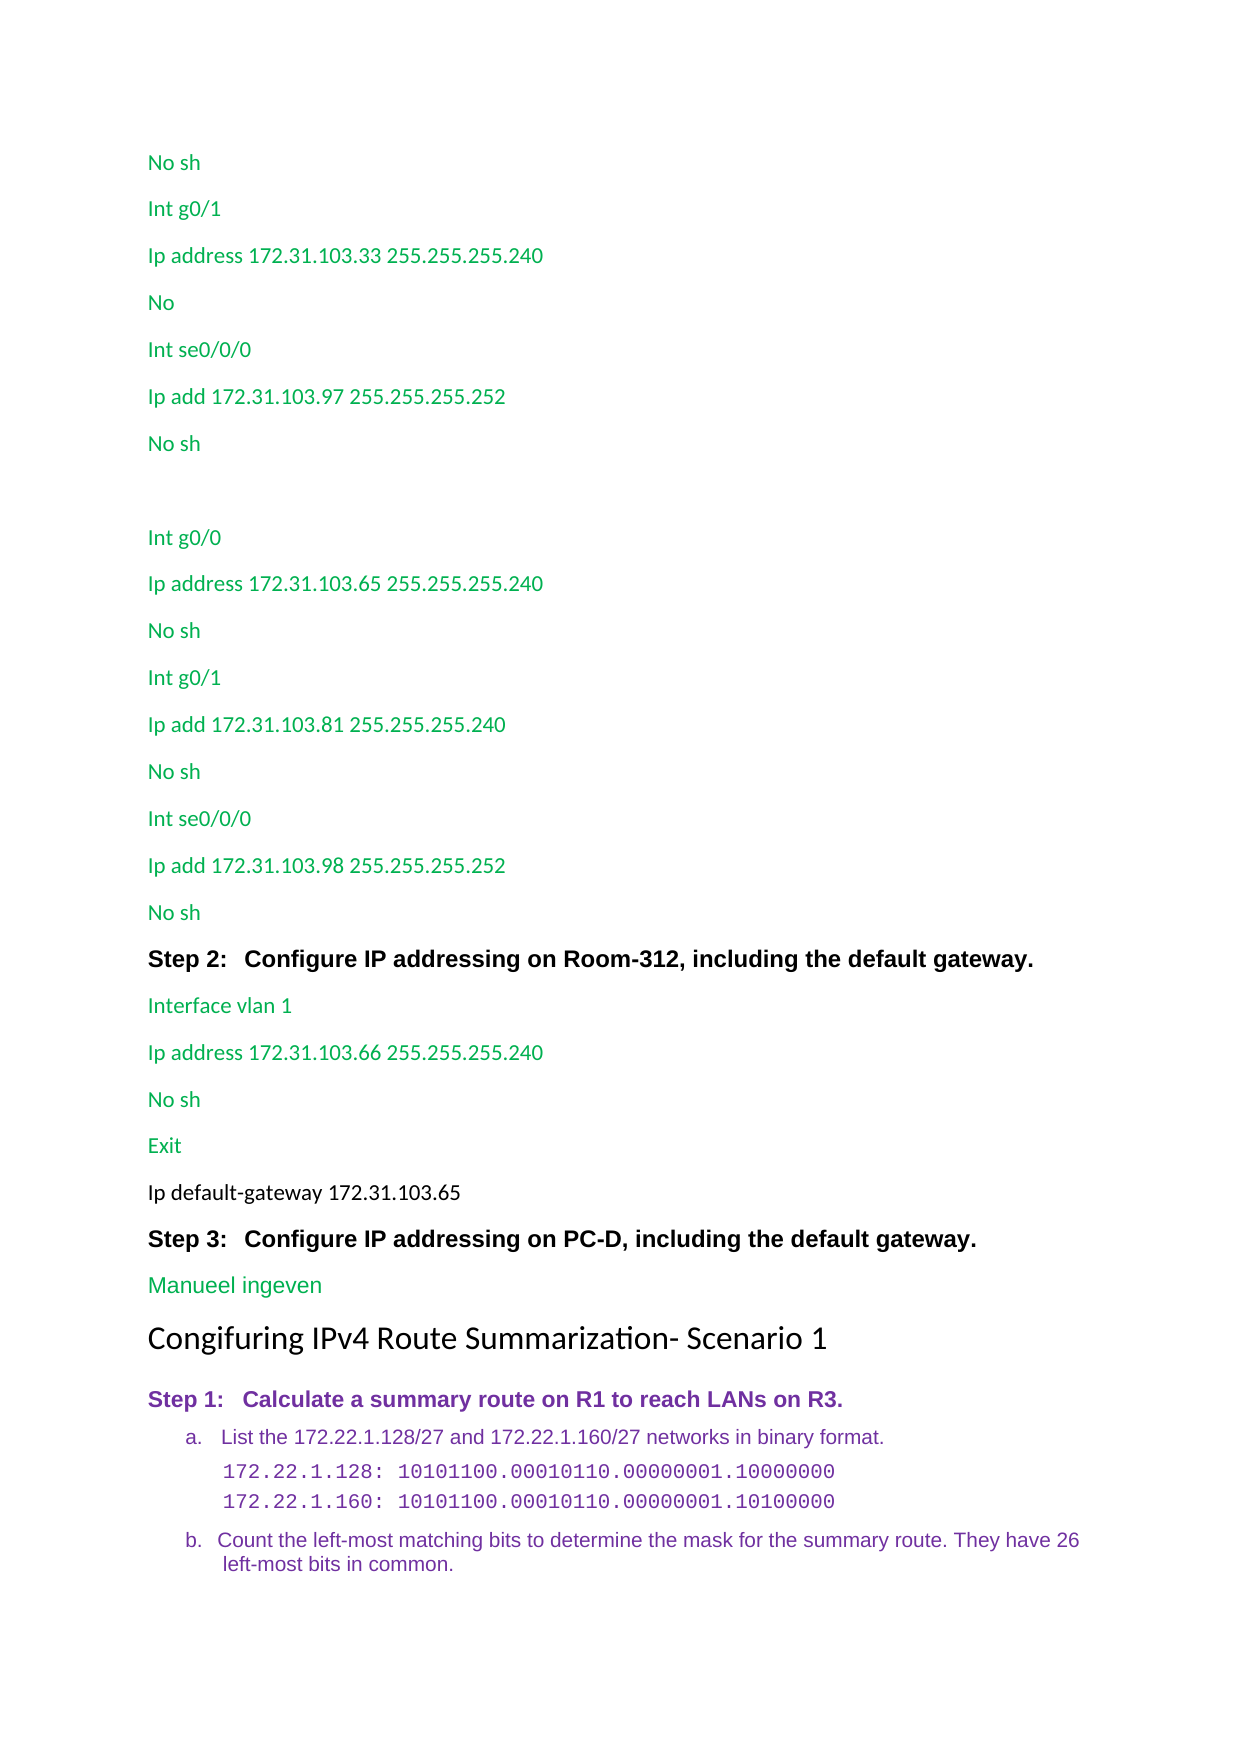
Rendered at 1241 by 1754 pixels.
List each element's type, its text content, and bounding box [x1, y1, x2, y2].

text Int g0/0 [148, 523, 1093, 551]
text No sh [148, 1085, 1093, 1113]
text No sh [148, 757, 1093, 785]
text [223, 1491, 1093, 1515]
text No sh [148, 429, 1093, 457]
text Ip add 172.31.103.98 255.255.255.252 [148, 851, 1093, 879]
text Congifuring IPv4 Route Summarization- Scenario 1 [148, 1317, 1093, 1358]
text Ip address 172.31.103.65 255.255.255.240 [148, 569, 1093, 597]
text Step 1: Calculate a summary route on R1 to reach LANs on R3. [148, 1386, 1093, 1412]
text b. Count the left-most matching bits to determine the mask for the summary route. They have 26 left-most bits in common. [185, 1527, 1093, 1575]
text No sh [148, 898, 1093, 926]
text Interface vlan 1 [148, 991, 1093, 1019]
text Ip add 172.31.103.81 255.255.255.240 [148, 710, 1093, 738]
text No sh [148, 148, 1093, 176]
text No [148, 288, 1093, 316]
text Ip address 172.31.103.33 255.255.255.240 [148, 241, 1093, 269]
text No sh [148, 616, 1093, 644]
text 172.22.1.128: 10101100.00010110.00000001.10000000 [223, 1461, 1093, 1485]
text Step 3: Configure IP addressing on PC-D, including the default gateway. [148, 1225, 1093, 1253]
text Int g0/1 [148, 194, 1093, 222]
text Int se0/0/0 [148, 335, 1093, 363]
text Int se0/0/0 [148, 804, 1093, 832]
text Ip add 172.31.103.97 255.255.255.252 [148, 382, 1093, 410]
text Ip address 172.31.103.66 255.255.255.240 [148, 1038, 1093, 1066]
text Ip default-gateway 172.31.103.65 [148, 1178, 1093, 1206]
text Int g0/1 [148, 663, 1093, 691]
text Step 2: Configure IP addressing on Room-312, including the default gateway. [148, 944, 1093, 972]
text Manueel ingeven [148, 1272, 1093, 1298]
text Exit [148, 1132, 1093, 1159]
text a. List the 172.22.1.128/27 and 172.22.1.160/27 networks in binary format. [185, 1425, 1093, 1449]
